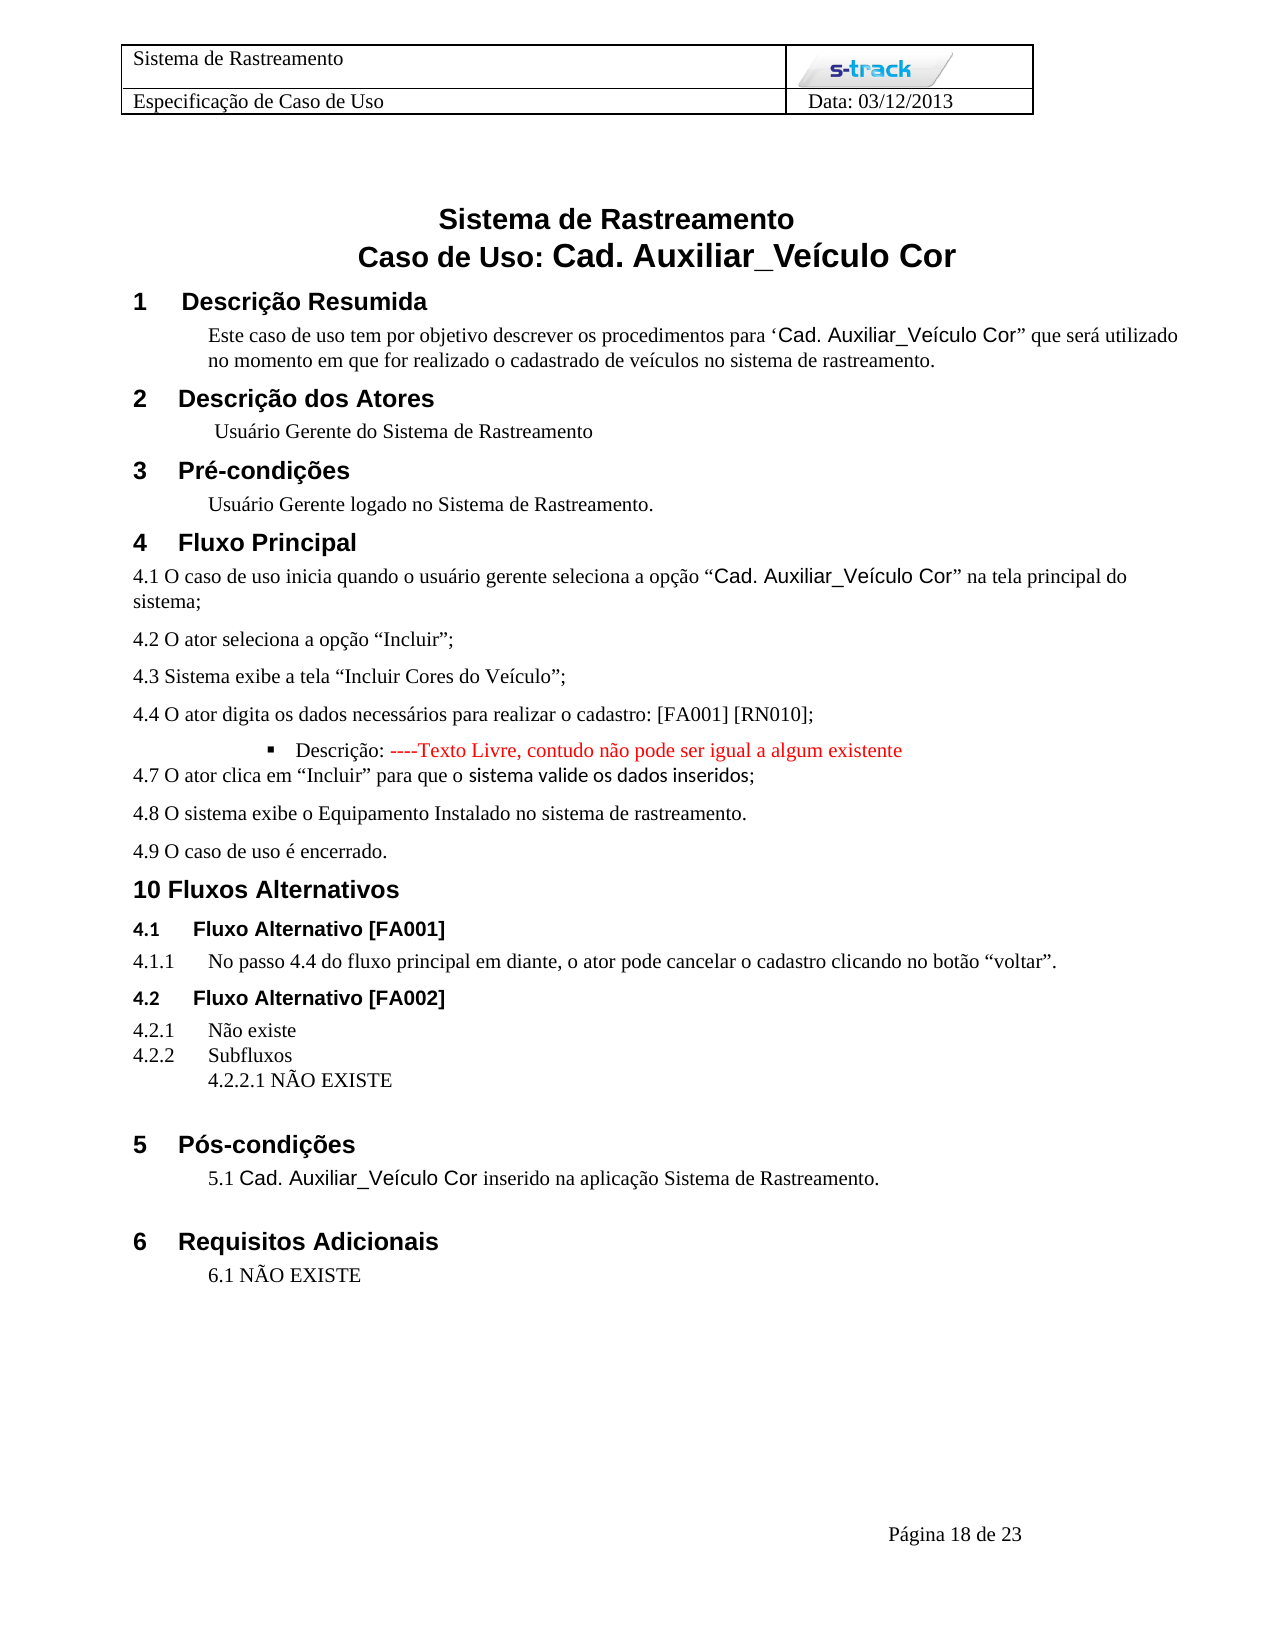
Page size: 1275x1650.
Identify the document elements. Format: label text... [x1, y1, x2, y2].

text Este caso de uso tem por objetivo descrever os procedimentos para ‘Cad. Auxiliar_Veículo Cor” que será utilizado no momento em que for realizado o cadastrado de veículos no sistema de rastreamento. [208, 322, 1181, 372]
text 4.1 O caso de uso inicia quando o usuário gerente seleciona a opção “Cad. Auxiliar_Veículo Cor” na tela principal do sistema; [133, 563, 1181, 613]
text 6.1 NÃO EXISTE [208, 1262, 1181, 1287]
text 4.3 Sistema exibe a tela “Incluir Cores do Veículo”; [133, 663, 1181, 688]
subtitle Pré-condições [133, 456, 1181, 484]
text 4.2.2.1 NÃO EXISTE [208, 1067, 1181, 1092]
text 4.7 O ator clica em “Incluir” para que o sistema valide os dados inseridos; [133, 762, 1181, 788]
list Descrição: ----Texto Livre, contudo não pode ser igual a algum existente [266, 738, 1181, 762]
subtitle Não existe [133, 1017, 1181, 1042]
text Usuário Gerente logado no Sistema de Rastreamento. [133, 491, 1181, 516]
subtitle 1 Descrição Resumida [133, 287, 1181, 315]
subtitle Fluxo Alternativo [FA001] [133, 916, 1181, 942]
text 5.1 Cad. Auxiliar_Veículo Cor inserido na aplicação Sistema de Rastreamento. [133, 1165, 1181, 1190]
picture [797, 50, 954, 88]
text Usuário Gerente do Sistema de Rastreamento [133, 419, 1181, 443]
text 4.8 O sistema exibe o Equipamento Instalado no sistema de rastreamento. [133, 800, 1181, 825]
subtitle Requisitos Adicionais [133, 1227, 1181, 1256]
subtitle Fluxo Principal [133, 528, 1181, 557]
subtitle No passo 4.4 do fluxo principal em diante, o ator pode cancelar o cadastro clicando no botão “voltar”. [133, 948, 1181, 973]
text 4.4 O ator digita os dados necessários para realizar o cadastro: [FA001] [RN010]; [133, 701, 1181, 726]
subtitle Subfluxos [133, 1042, 1181, 1067]
subtitle 10 Fluxos Alternativos [133, 875, 1181, 904]
text 4.9 O caso de uso é encerrado. [133, 838, 1181, 863]
subtitle Pós-condições [133, 1130, 1181, 1158]
subtitle Descrição dos Atores [133, 384, 1181, 413]
subtitle Fluxo Alternativo [FA002] [133, 986, 1181, 1011]
title Sistema de Rastreamento Caso de Uso: Cad. Auxiliar_Veículo Cor [133, 202, 1181, 274]
text 4.2 O ator seleciona a opção “Incluir”; [133, 626, 1181, 651]
